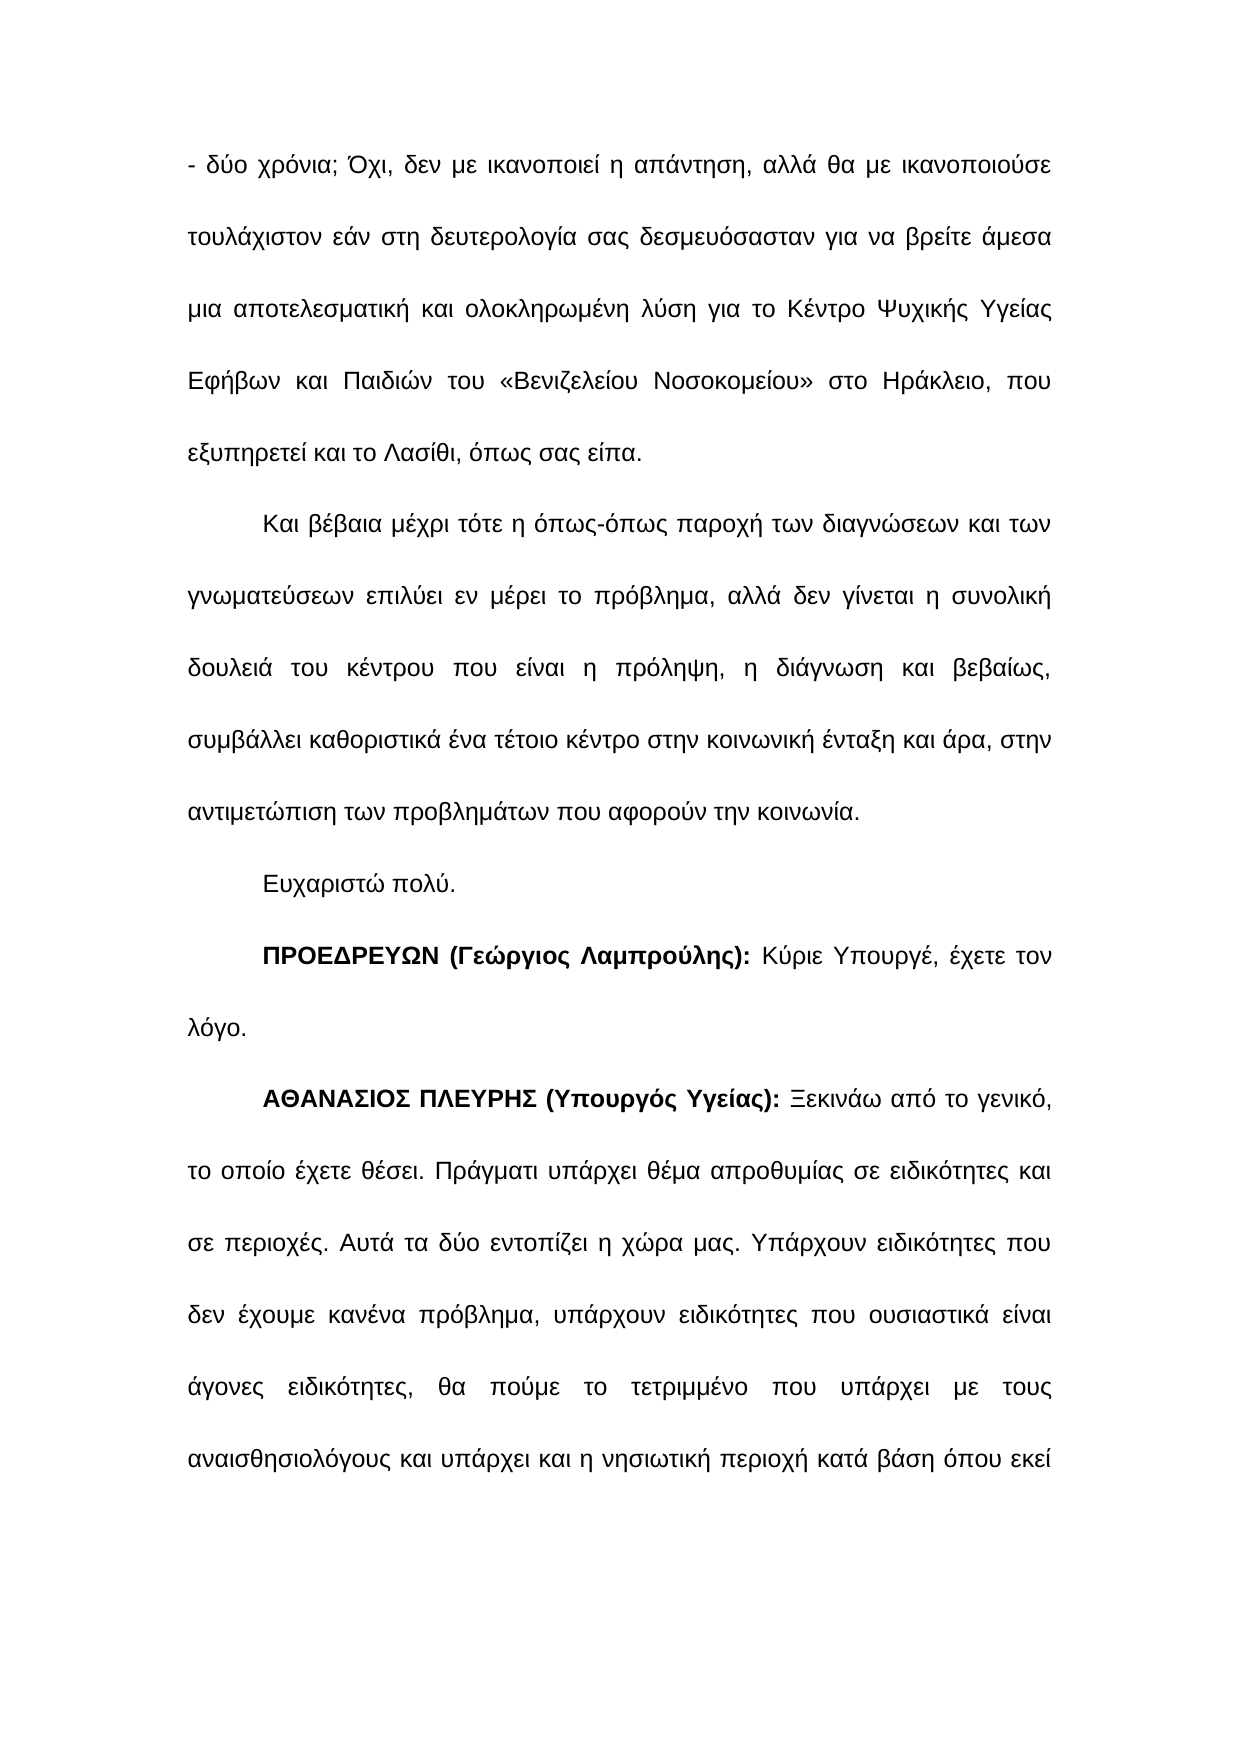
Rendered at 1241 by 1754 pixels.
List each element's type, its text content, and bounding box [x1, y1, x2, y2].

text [187, 150, 1053, 466]
text Και βέβαια μέχρι τότε η όπως-όπως παροχή των διαγνώσεων και των γνωματεύσεων επιλύει εν μέρει το πρόβλημα, αλλά δεν γίνεται η συνολική δουλειά του κέντρου που είναι η πρόληψη, η διάγνωση και βεβαίως, συμβάλλει καθοριστικά ένα τέτοιο κέντρο στην κοινωνική ένταξη και άρα, στην αντιμετώπιση των προβλημάτων που αφορούν την κοινωνία. [187, 509, 1053, 826]
text ΠΡΟΕΔΡΕΥΩΝ (Γεώργιος Λαμπρούλης): Κύριε Υπουργέ, έχετε τον λόγο. [187, 941, 1053, 1041]
text Ευχαριστώ πολύ. [187, 869, 1053, 897]
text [187, 1084, 1053, 1472]
